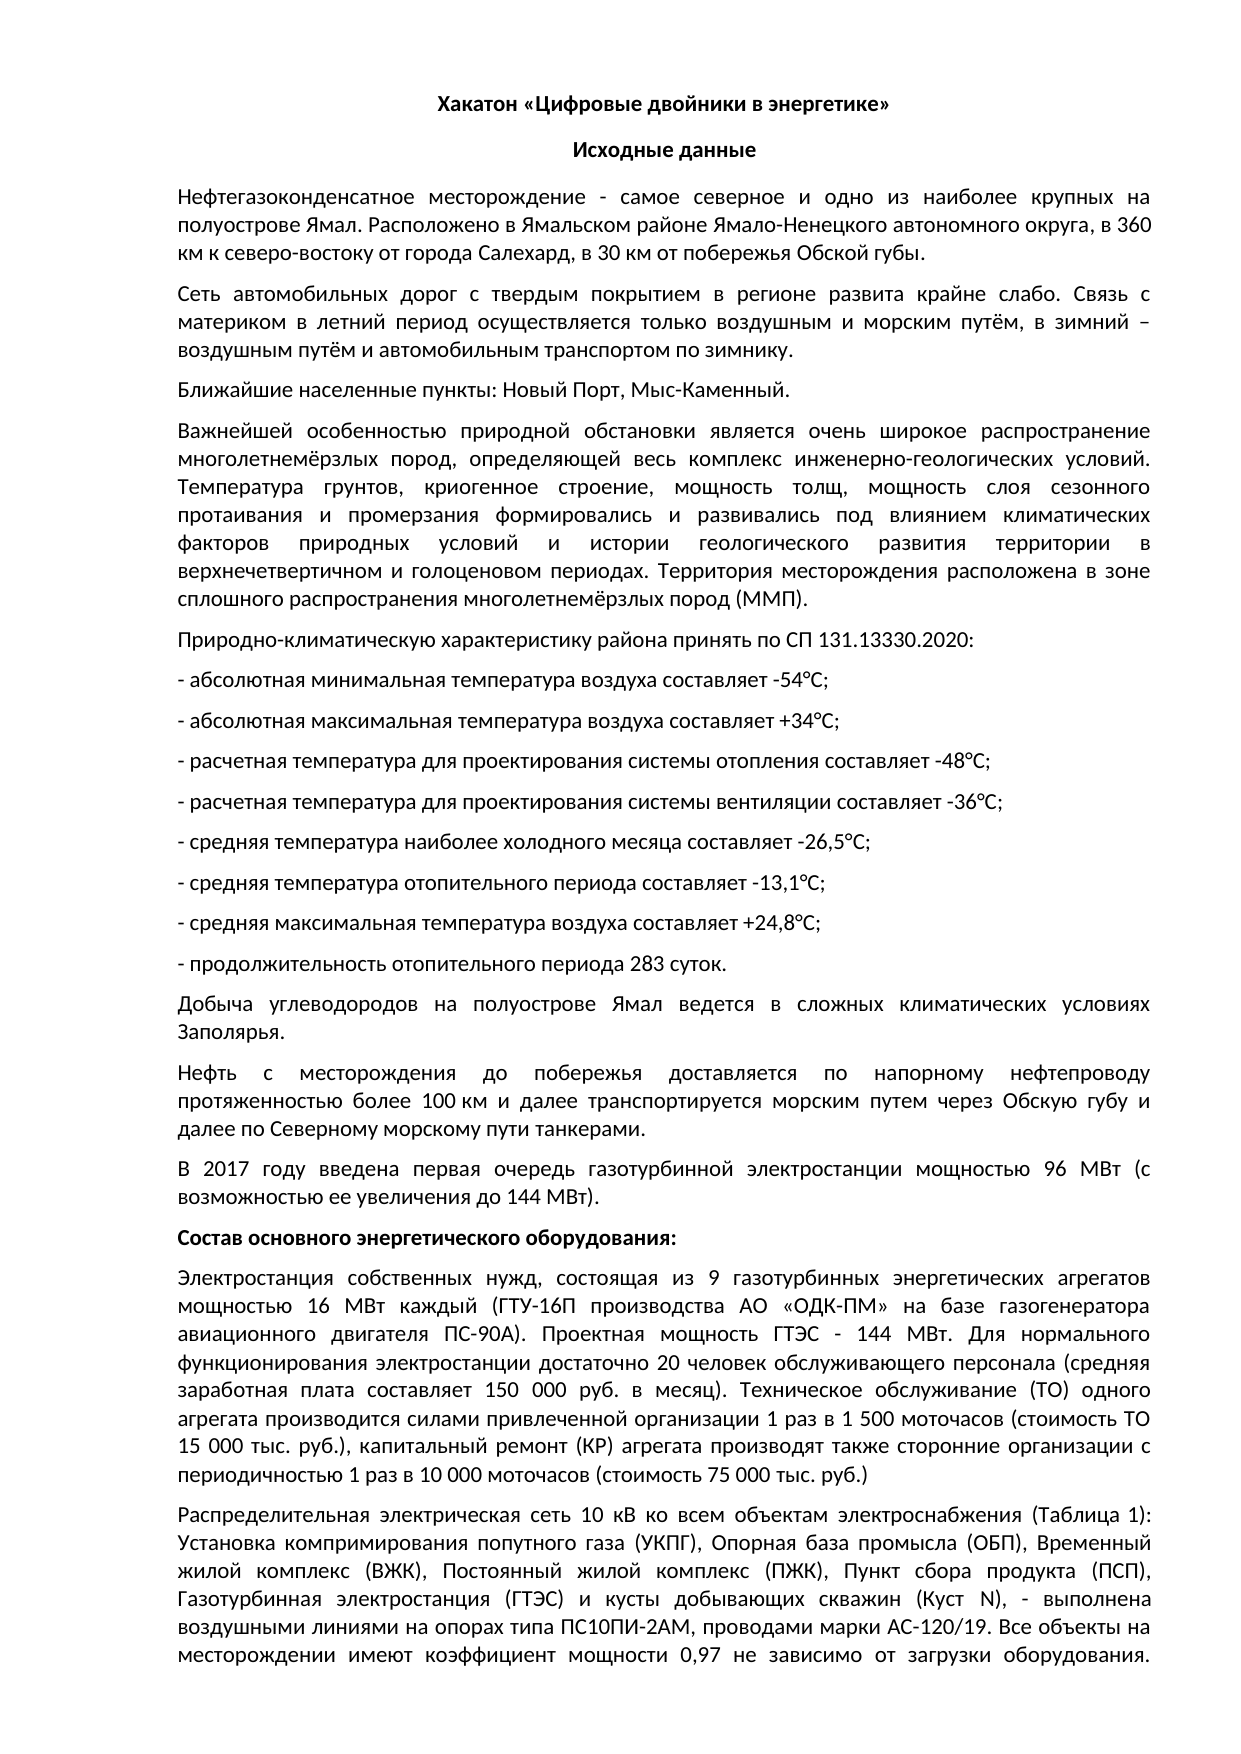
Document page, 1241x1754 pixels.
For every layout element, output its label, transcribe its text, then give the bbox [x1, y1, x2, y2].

text - средняя температура отопительного периода составляет -13,1°С; [177, 868, 1152, 896]
text - расчетная температура для проектирования системы вентиляции составляет -36°С; [177, 787, 1152, 815]
text Нефтегазоконденсатное месторождение - самое северное и одно из наиболее крупных на полуострове Ямал. Расположено в Ямальском районе Ямало-Ненецкого автономного округа, в 360 км к северо-востоку от города Салехард, в 30 км от побережья Обской губы. [177, 182, 1152, 266]
text Добыча углеводородов на полуострове Ямал ведется в сложных климатических условиях Заполярья. [177, 989, 1152, 1045]
text Ближайшие населенные пункты: Новый Порт, Мыс-Каменный. [177, 376, 1152, 403]
text Важнейшей особенностью природной обстановки является очень широкое распространение многолетнемёрзлых пород, определяющей весь комплекс инженерно-геологических условий. Температура грунтов, криогенное строение, мощность толщ, мощность слоя сезонного протаивания и промерзания формировались и развивались под влиянием климатических факторов природных условий и истории геологического развития территории в верхнечетвертичном и голоценовом периодах. Территория месторождения расположена в зоне сплошного распространения многолетнемёрзлых пород (ММП). [177, 416, 1152, 612]
text - расчетная температура для проектирования системы отопления составляет -48°С; [177, 746, 1152, 774]
text Исходные данные [177, 136, 1152, 163]
text Хакатон «Цифровые двойники в энергетике» [177, 89, 1152, 117]
text - продолжительность отопительного периода 283 суток. [177, 949, 1152, 977]
text Нефть с месторождения до побережья доставляется по напорному нефтепроводу протяженностью более 100 км и далее транспортируется морским путем через Обскую губу и далее по Северному морскому пути танкерами. [177, 1058, 1152, 1142]
text - абсолютная минимальная температура воздуха составляет -54°С; [177, 665, 1152, 693]
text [177, 1500, 1152, 1668]
text Природно-климатическую характеристику района принять по СП 131.13330.2020: [177, 625, 1152, 653]
text Сеть автомобильных дорог с твердым покрытием в регионе развита крайне слабо. Связь с материком в летний период осуществляется только воздушным и морским путём, в зимний – воздушным путём и автомобильным транспортом по зимнику. [177, 279, 1152, 363]
text Электростанция собственных нужд, состоящая из 9 газотурбинных энергетических агрегатов мощностью 16 МВт каждый (ГТУ-16П производства АО «ОДК-ПМ» на базе газогенератора авиационного двигателя ПС-90А). Проектная мощность ГТЭС - 144 МВт. Для нормального функционирования электростанции достаточно 20 человек обслуживающего персонала (средняя заработная плата составляет 150 000 руб. в месяц). Техническое обслуживание (ТО) одного агрегата производится силами привлеченной организации 1 раз в 1 500 моточасов (стоимость ТО 15 000 тыс. руб.), капитальный ремонт (КР) агрегата производят также сторонние организации с периодичностью 1 раз в 10 000 моточасов (стоимость 75 000 тыс. руб.) [177, 1263, 1152, 1488]
text В 2017 году введена первая очередь газотурбинной электростанции мощностью 96 МВт (с возможностью ее увеличения до 144 МВт). [177, 1154, 1152, 1211]
text Состав основного энергетического оборудования: [177, 1223, 1152, 1251]
text - средняя температура наиболее холодного месяца составляет -26,5°С; [177, 827, 1152, 855]
text - абсолютная максимальная температура воздуха составляет +34°С; [177, 706, 1152, 734]
text - средняя максимальная температура воздуха составляет +24,8°С; [177, 908, 1152, 936]
